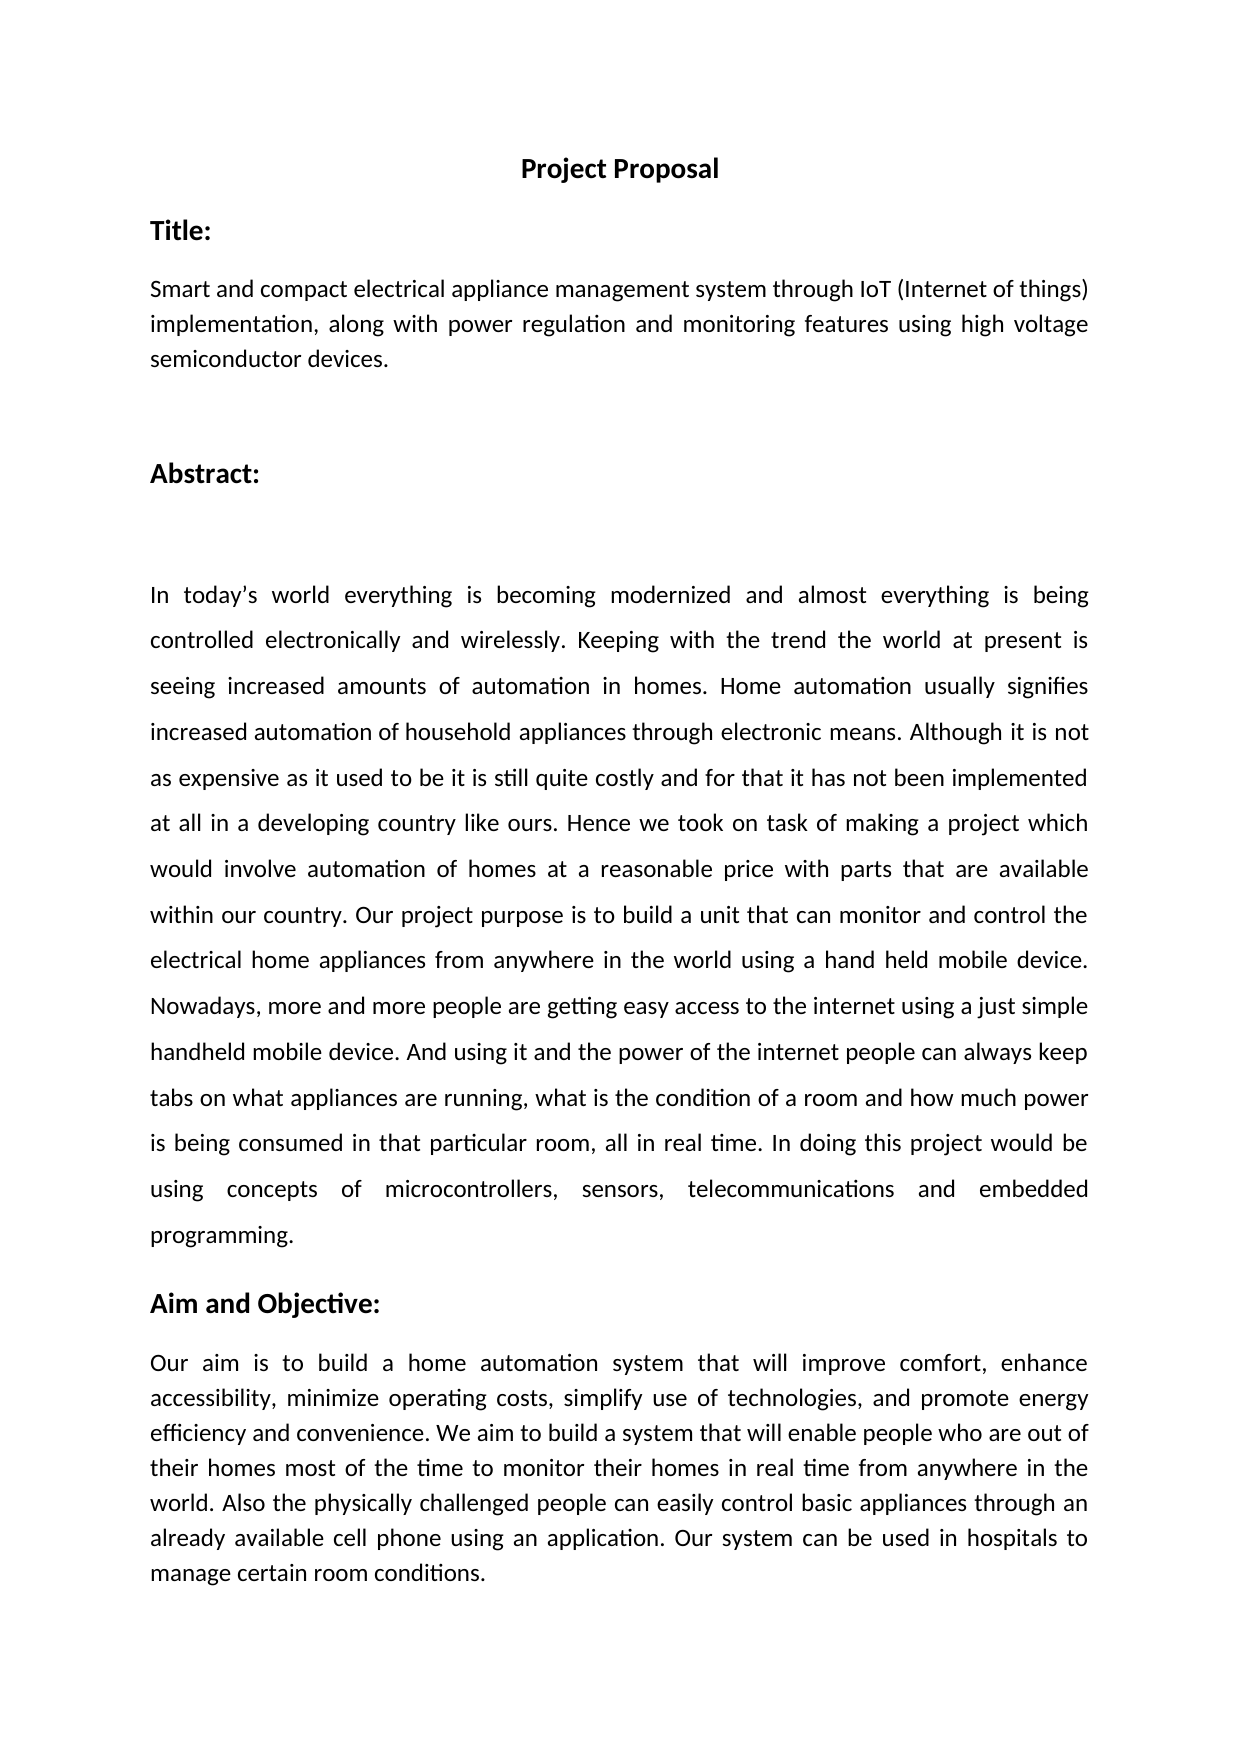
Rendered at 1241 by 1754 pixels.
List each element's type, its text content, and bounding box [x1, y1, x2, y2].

text Project Proposal [150, 150, 1090, 186]
text Title: [150, 212, 1090, 247]
text Abstract: [150, 455, 1090, 491]
text Smart and compact electrical appliance management system through IoT (Internet of things) implementation, along with power regulation and monitoring features using high voltage semiconductor devices. [150, 273, 1090, 374]
text Aim and Objective: [150, 1286, 1090, 1321]
text Our aim is to build a home automation system that will improve comfort, enhance accessibility, minimize operating costs, simplify use of technologies, and promote energy efficiency and convenience. We aim to build a system that will enable people who are out of their homes most of the time to monitor their homes in real time from anywhere in the world. Also the physically challenged people can easily control basic appliances through an already available cell phone using an application. Our system can be used in hospitals to manage certain room conditions. [150, 1347, 1090, 1588]
text In today’s world everything is becoming modernized and almost everything is being controlled electronically and wirelessly. Keeping with the trend the world at present is seeing increased amounts of automation in homes. Home automation usually signifies increased automation of household appliances through electronic means. Although it is not as expensive as it used to be it is still quite costly and for that it has not been implemented at all in a developing country like ours. Hence we took on task of making a project which would involve automation of homes at a reasonable price with parts that are available within our country. Our project purpose is to build a unit that can monitor and control the electrical home appliances from anywhere in the world using a hand held mobile device. Nowadays, more and more people are getting easy access to the internet using a just simple handheld mobile device. And using it and the power of the internet people can always keep tabs on what appliances are running, what is the condition of a room and how much power is being consumed in that particular room, all in real time. In doing this project would be using concepts of microcontrollers, sensors, telecommunications and embedded programming. [150, 579, 1090, 1249]
